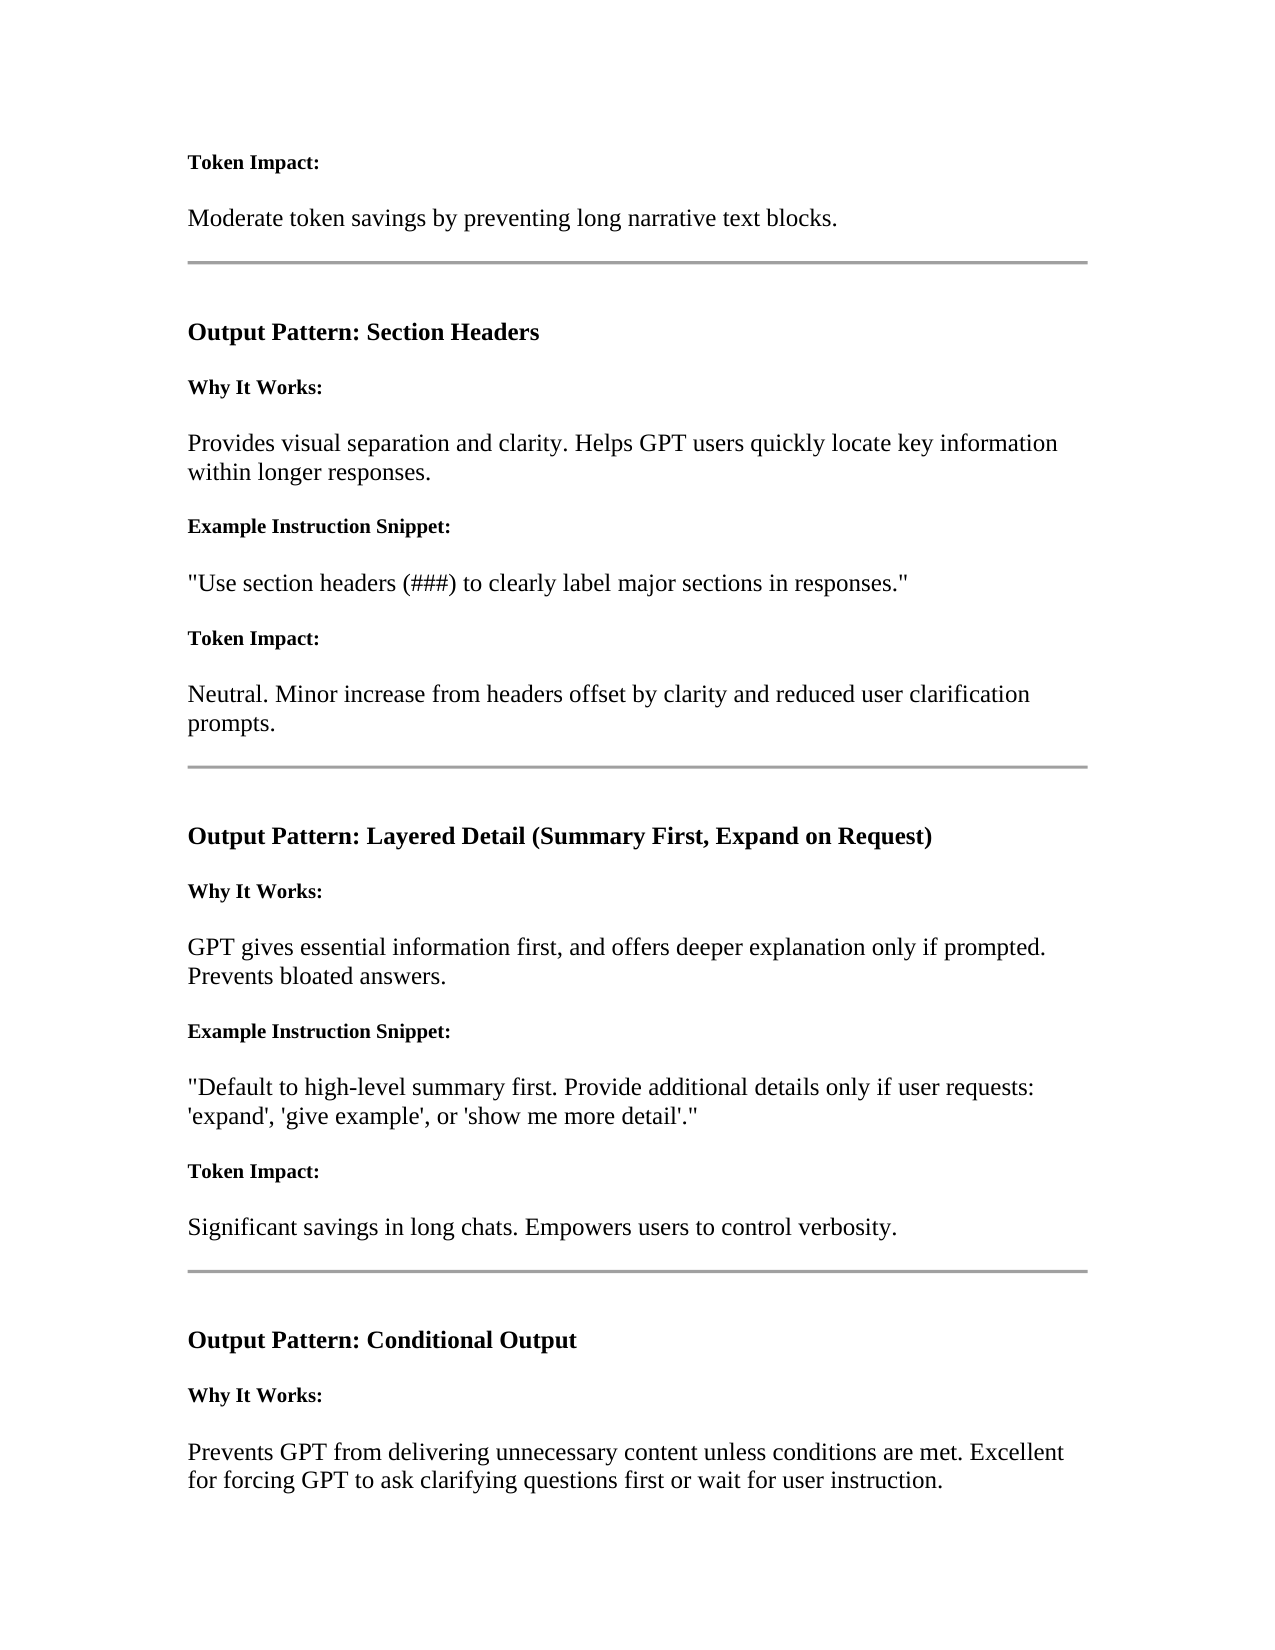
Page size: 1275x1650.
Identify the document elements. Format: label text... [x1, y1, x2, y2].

text Why It Works: [187, 879, 1087, 903]
text Example Instruction Snippet: [187, 1019, 1087, 1043]
text GPT gives essential information first, and offers deeper explanation only if prompted. Prevents bloated answers. [187, 932, 1087, 990]
text Neutral. Minor increase from headers offset by clarity and reduced user clarification prompts. [187, 679, 1087, 736]
text Token Impact: [187, 1159, 1087, 1183]
text Significant savings in long chats. Empowers users to control verbosity. [187, 1212, 1087, 1241]
text Token Impact: [187, 150, 1087, 174]
text "Default to high-level summary first. Provide additional details only if user requests: 'expand', 'give example', or 'show me more detail'." [187, 1072, 1087, 1129]
text Output Pattern: Section Headers [187, 317, 1087, 345]
text Provides visual separation and clarity. Helps GPT users quickly locate key information within longer responses. [187, 428, 1087, 485]
text Prevents GPT from delivering unnecessary content unless conditions are met. Excellent for forcing GPT to ask clarifying questions first or wait for user instruction. [187, 1437, 1087, 1494]
text Token Impact: [187, 626, 1087, 650]
text Output Pattern: Conditional Output [187, 1325, 1087, 1354]
text "Use section headers (###) to clearly label major sections in responses." [187, 568, 1087, 596]
text Example Instruction Snippet: [187, 514, 1087, 538]
text Why It Works: [187, 374, 1087, 399]
text Output Pattern: Layered Detail (Summary First, Expand on Request) [187, 821, 1087, 850]
text Why It Works: [187, 1383, 1087, 1407]
text Moderate token savings by preventing long narrative text blocks. [187, 203, 1087, 232]
